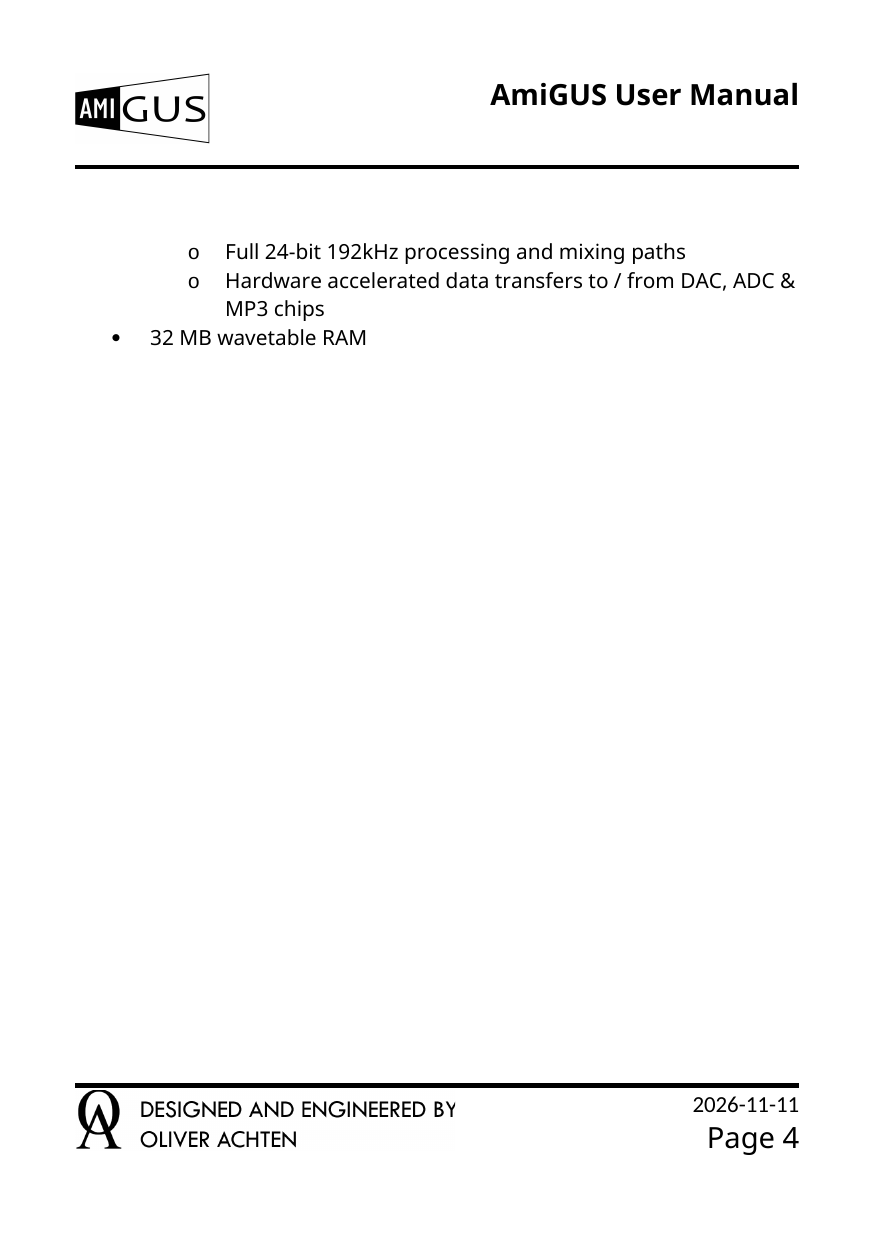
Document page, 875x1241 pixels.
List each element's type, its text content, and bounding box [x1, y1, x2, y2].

picture [75, 73, 210, 144]
list 32 MB wavetable RAM [112, 323, 799, 351]
picture [75, 1090, 456, 1151]
list Full 24-bit 192kHz processing and mixing paths [187, 237, 799, 266]
list Hardware accelerated data transfers to / from DAC, ADC & MP3 chips [187, 266, 799, 323]
